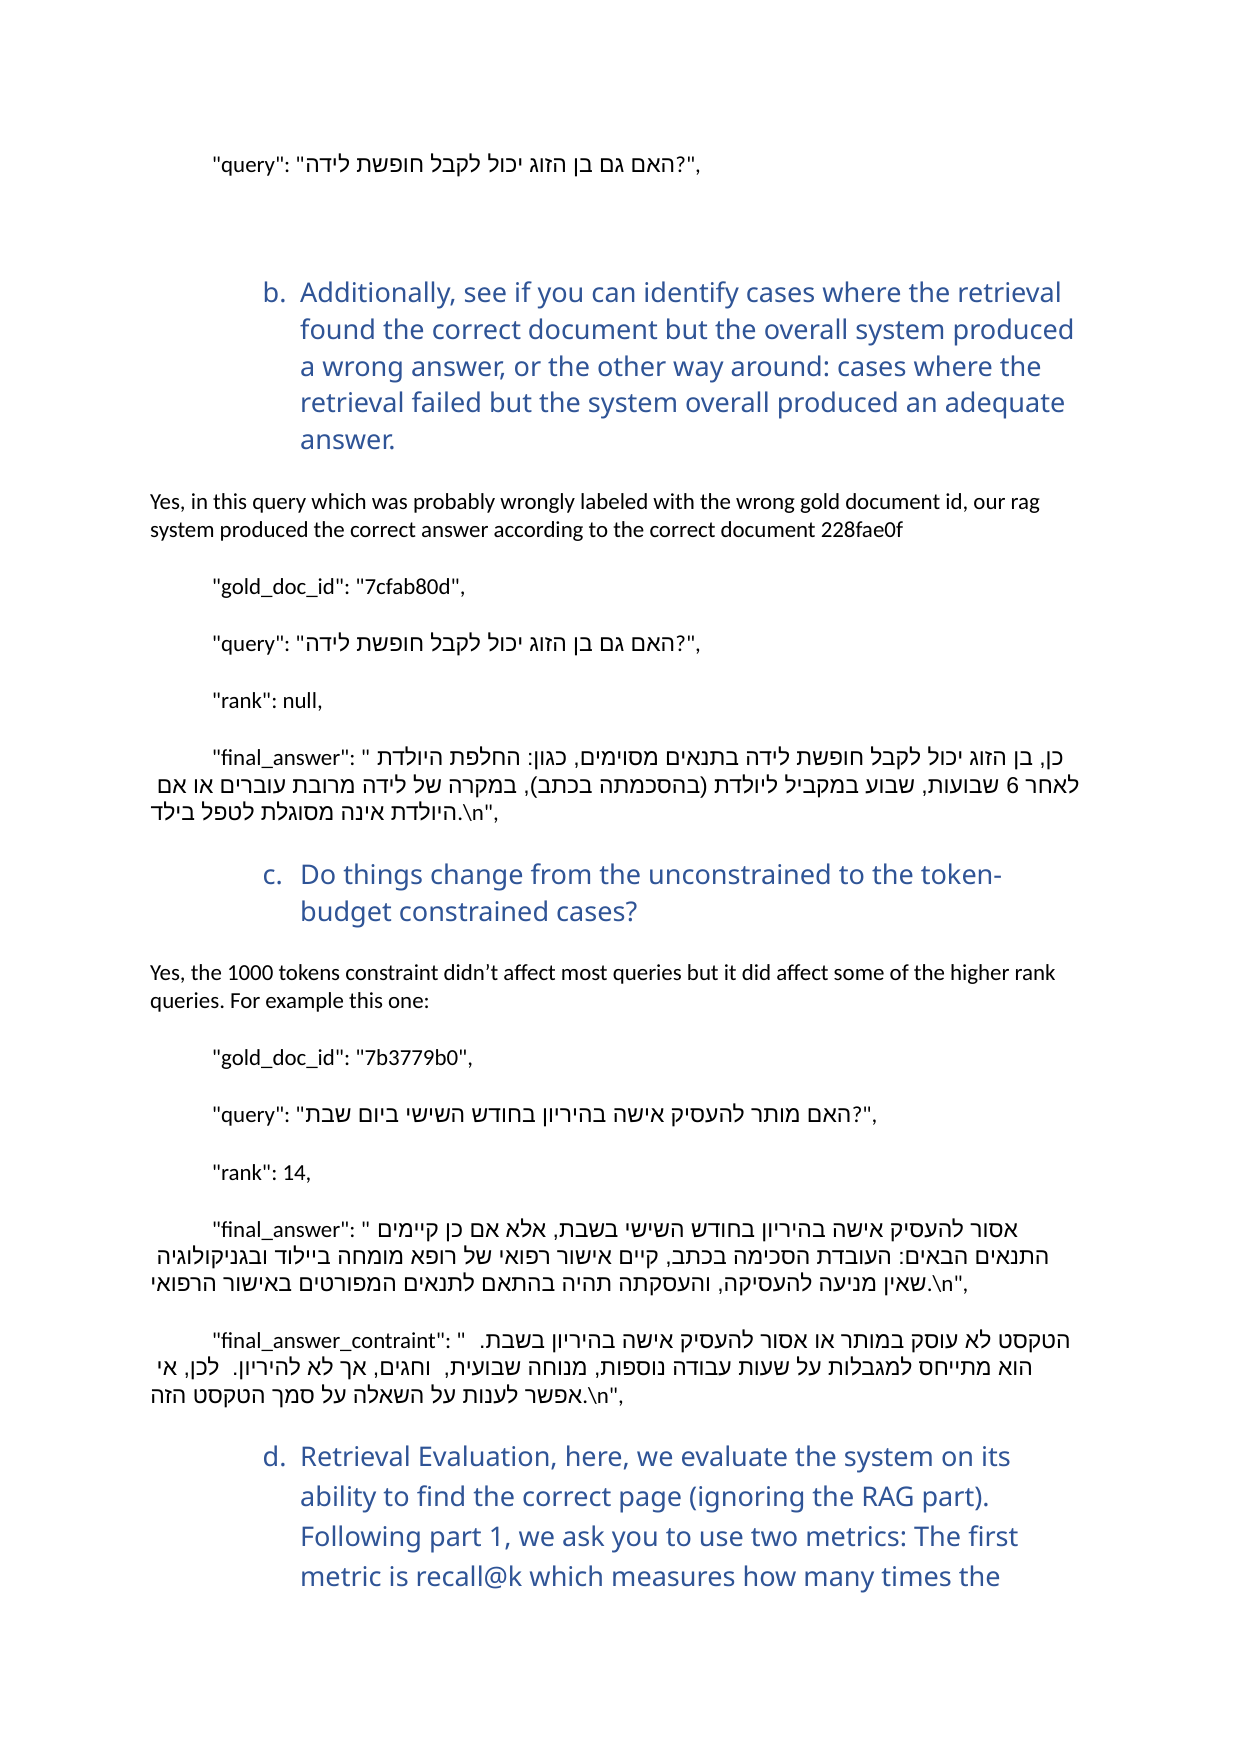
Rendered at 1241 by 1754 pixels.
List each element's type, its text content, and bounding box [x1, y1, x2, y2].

text "query": "האם מותר להעסיק אישה בהיריון בחודש השישי ביום שבת?", [150, 1100, 1090, 1128]
text "gold_doc_id": "7cfab80d", [150, 572, 1090, 600]
text "final_answer": "כן, בן הזוג יכול לקבל חופשת לידה בתנאים מסוימים, כגון: החלפת היולדת לאחר 6 שבועות, שבוע במקביל ליולדת (בהסכמתה בכתב), במקרה של לידה מרובת עוברים או אם היולדת אינה מסוגלת לטפל בילד.\n", [150, 743, 1090, 826]
text Yes, the 1000 tokens constraint didn’t affect most queries but it did affect some of the higher rank queries. For example this one: [150, 958, 1090, 1014]
list Do things change from the unconstrained to the token-budget constrained cases? [262, 855, 1090, 929]
text "gold_doc_id": "7b3779b0", [150, 1043, 1090, 1071]
text Yes, in this query which was probably wrongly labeled with the wrong gold document id, our rag system produced the correct answer according to the correct document 228fae0f [150, 487, 1090, 543]
text "rank": 14, [150, 1158, 1090, 1186]
text "rank": null, [150, 686, 1090, 714]
text "query": "האם גם בן הזוג יכול לקבל חופשת לידה?", [150, 150, 1090, 178]
text "query": "האם גם בן הזוג יכול לקבל חופשת לידה?", [150, 629, 1090, 657]
